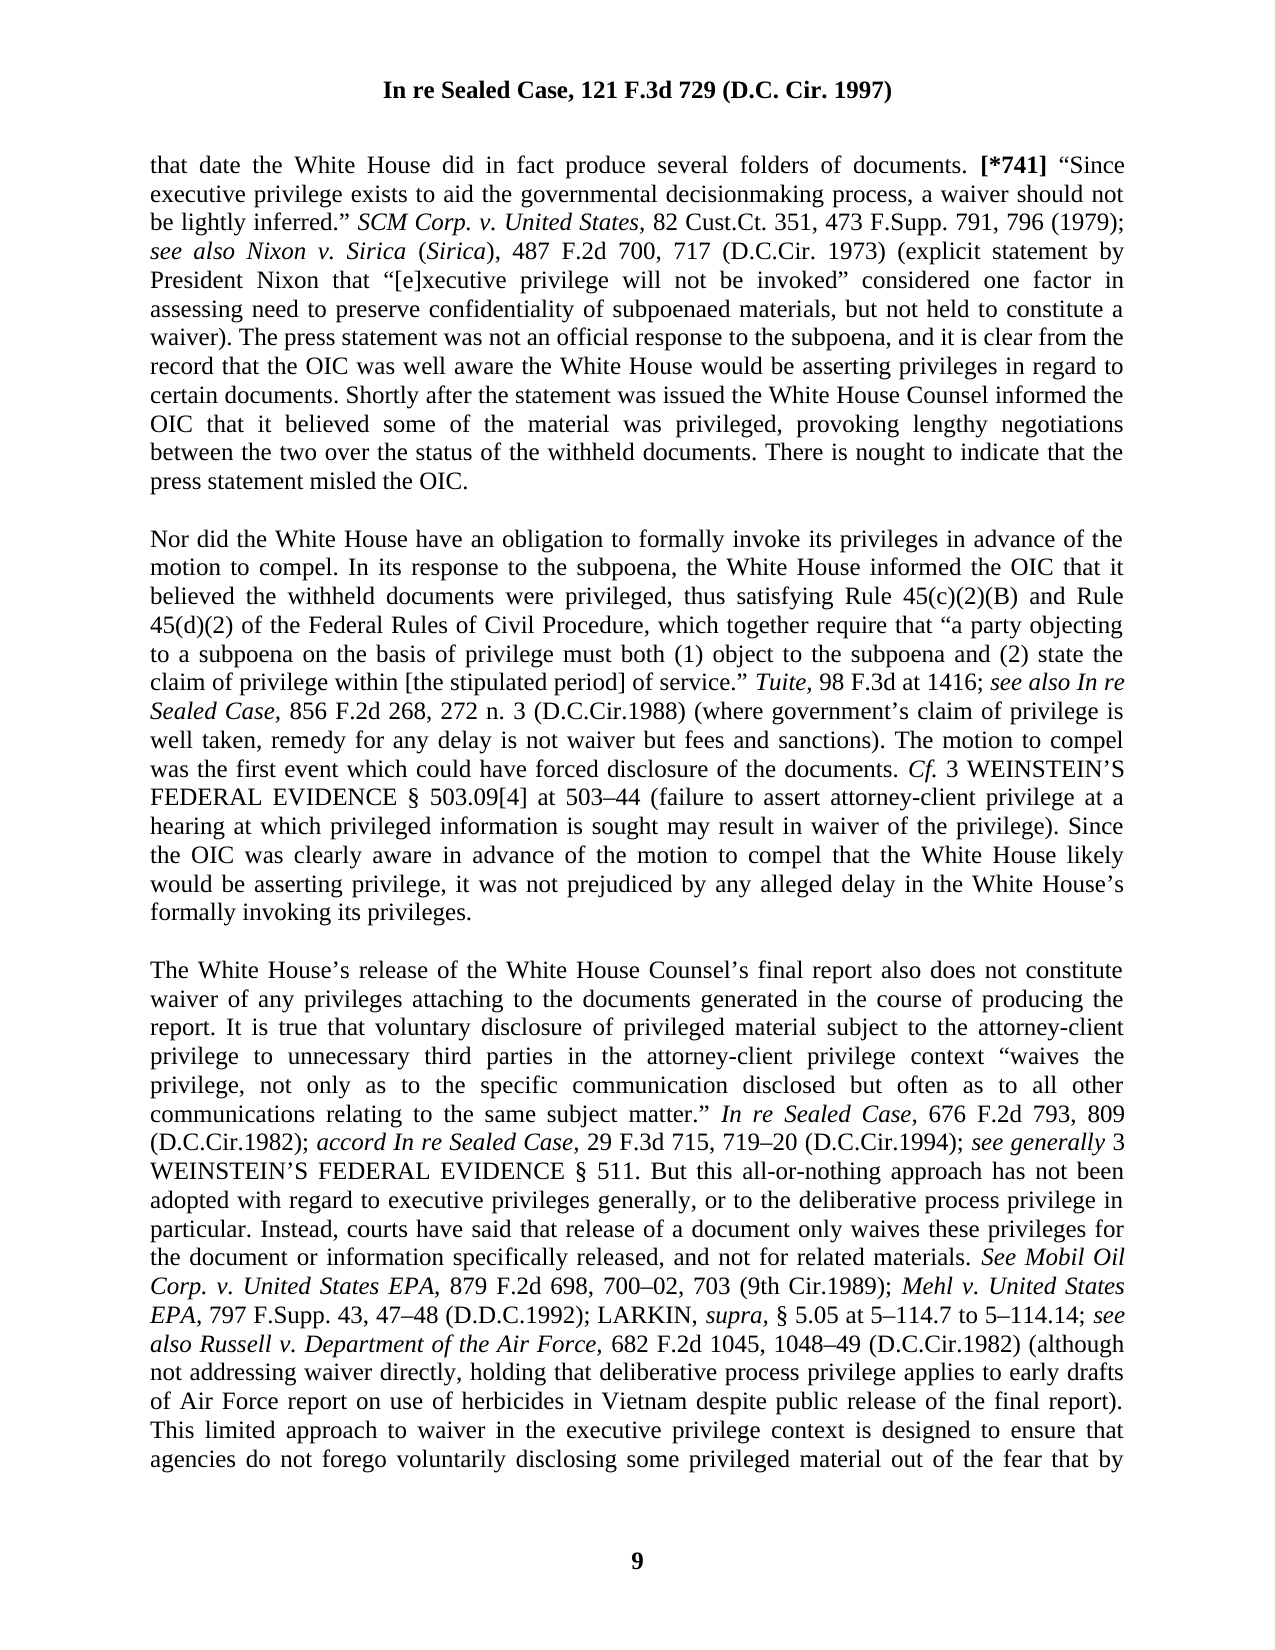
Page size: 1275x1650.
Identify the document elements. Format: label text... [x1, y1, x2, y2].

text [150, 150, 1125, 495]
text Nor did the White House have an obligation to formally invoke its privileges in advance of the motion to compel. In its response to the subpoena, the White House informed the OIC that it believed the withheld documents were privileged, thus satisfying Rule 45(c)(2)(B) and Rule 45(d)(2) of the Federal Rules of Civil Procedure, which together require that “a party objecting to a subpoena on the basis of privilege must both (1) object to the subpoena and (2) state the claim of privilege within [the stipulated period] of service.” Tuite, 98 F.3d at 1416; see also In re Sealed Case, 856 F.2d 268, 272 n. 3 (D.C.Cir.1988) (where government’s claim of privilege is well taken, remedy for any delay is not waiver but fees and sanctions). The motion to compel was the first event which could have forced disclosure of the documents. Cf. 3 WEINSTEIN’S FEDERAL EVIDENCE § 503.09[4] at 503–44 (failure to assert attorney-client privilege at a hearing at which privileged information is sought may result in waiver of the privilege). Since the OIC was clearly aware in advance of the motion to compel that the White House likely would be asserting privilege, it was not prejudiced by any alleged delay in the White House’s formally invoking its privileges. [150, 524, 1125, 926]
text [150, 955, 1125, 1472]
